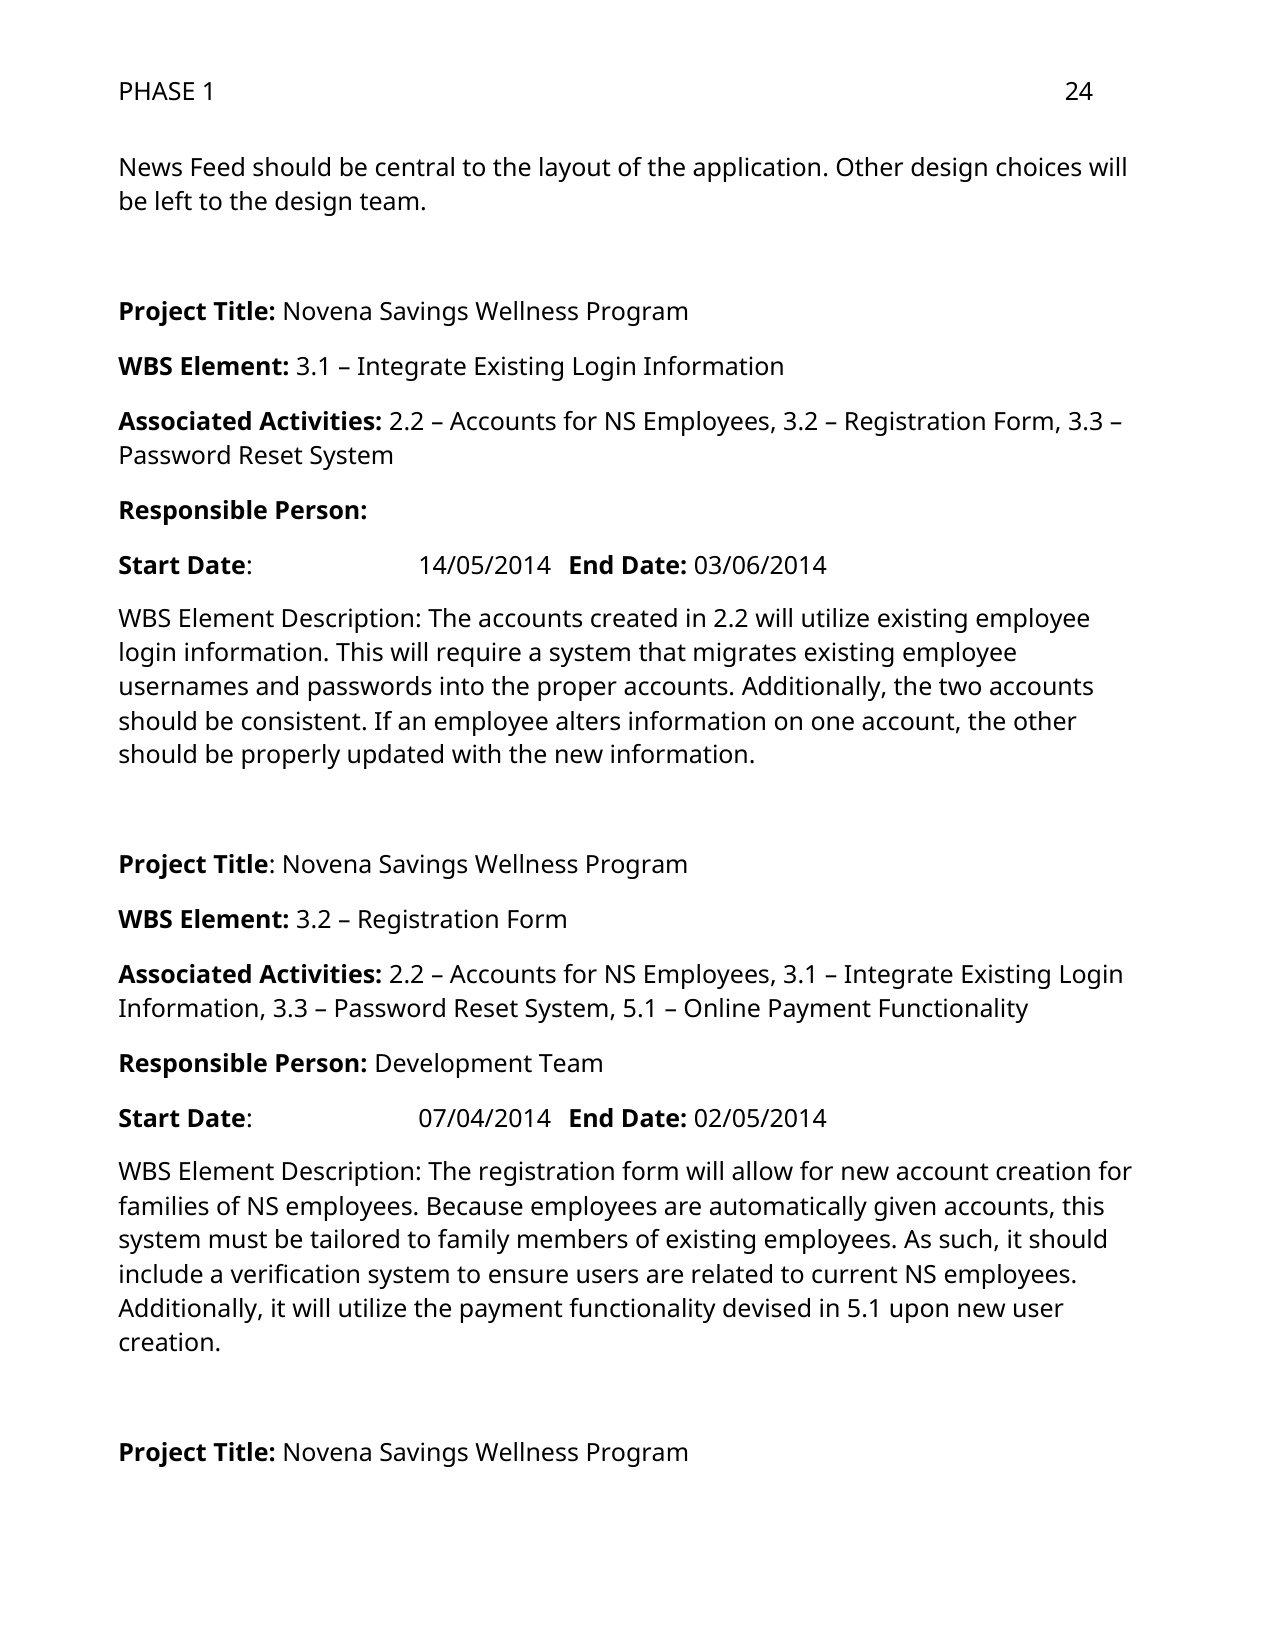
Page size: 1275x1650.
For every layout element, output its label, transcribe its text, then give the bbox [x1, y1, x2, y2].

text WBS Element: 3.1 – Integrate Existing Login Information [118, 349, 1152, 383]
text Associated Activities: 2.2 – Accounts for NS Employees, 3.1 – Integrate Existing Login Information, 3.3 – Password Reset System, 5.1 – Online Payment Functionality [118, 957, 1152, 1025]
text Project Title: Novena Savings Wellness Program [118, 294, 1152, 328]
text Associated Activities: 2.2 – Accounts for NS Employees, 3.2 – Registration Form, 3.3 – Password Reset System [118, 404, 1152, 472]
text WBS Element Description: The accounts created in 2.2 will utilize existing employee login information. This will require a system that migrates existing employee usernames and passwords into the proper accounts. Additionally, the two accounts should be consistent. If an employee alters information on one account, the other should be properly updated with the new information. [118, 601, 1152, 771]
text Responsible Person: [118, 493, 1152, 527]
text Project Title: Novena Savings Wellness Program [118, 1434, 1152, 1468]
text Start Date: 14/05/2014 End Date: 03/06/2014 [118, 547, 1152, 582]
text WBS Element Description: The registration form will allow for new account creation for families of NS employees. Because employees are automatically given accounts, this system must be tailored to family members of existing employees. As such, it should include a verification system to ensure users are related to current NS employees. Additionally, it will utilize the payment functionality devised in 5.1 upon new user creation. [118, 1154, 1152, 1358]
text Project Title: Novena Savings Wellness Program [118, 847, 1152, 881]
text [118, 150, 1152, 218]
text Responsible Person: Development Team [118, 1046, 1152, 1080]
text WBS Element: 3.2 – Registration Form [118, 902, 1152, 936]
text Start Date: 07/04/2014 End Date: 02/05/2014 [118, 1101, 1152, 1135]
